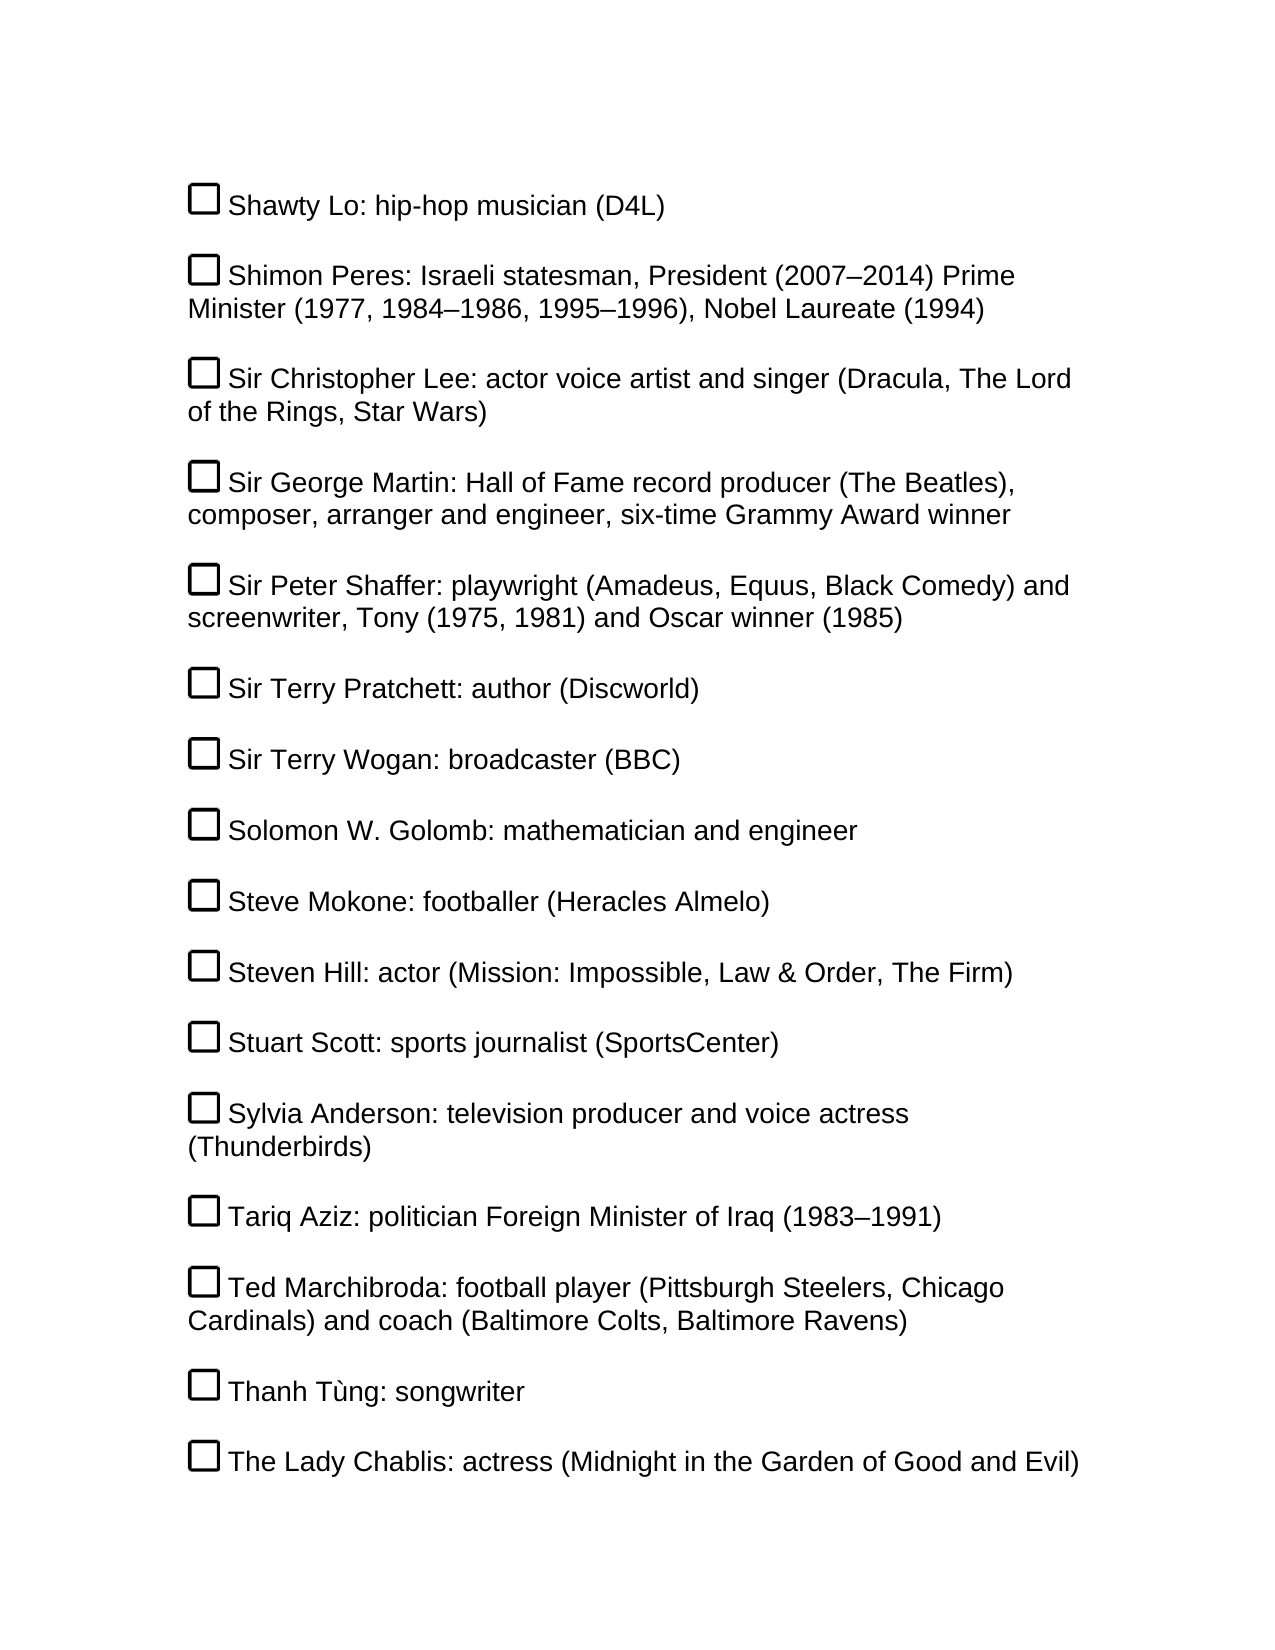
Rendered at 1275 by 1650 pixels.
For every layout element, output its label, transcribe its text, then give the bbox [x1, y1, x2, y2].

text Sir Terry Wogan: broadcaster (BBC) [187, 737, 1087, 775]
picture [187, 356, 220, 389]
text Sir Peter Shaffer: playwright (Amadeus, Equus, Black Comedy) and screenwriter, Tony (1975, 1981) and Oscar winner (1985) [187, 563, 1087, 634]
picture [187, 562, 220, 596]
text Sir Terry Pratchett: author (Discworld) [187, 666, 1087, 704]
picture [187, 459, 220, 493]
picture [187, 1194, 220, 1227]
picture [187, 1265, 220, 1298]
picture [187, 1439, 220, 1472]
text Sir George Martin: Hall of Fame record producer (The Beatles), composer, arranger and engineer, six-time Grammy Award winner [187, 460, 1087, 531]
text Stuart Scott: sports journalist (SportsCenter) [187, 1020, 1087, 1059]
picture [187, 253, 220, 286]
text Steven Hill: actor (Mission: Impossible, Law & Order, The Firm) [187, 949, 1087, 988]
picture [187, 1368, 220, 1401]
text Solomon W. Golomb: mathematician and engineer [187, 808, 1087, 846]
picture [187, 666, 220, 699]
text Sylvia Anderson: television producer and voice actress (Thunderbirds) [187, 1091, 1087, 1162]
picture [187, 182, 220, 215]
text Shimon Peres: Israeli statesman, President (2007–2014) Prime Minister (1977, 1984–1986, 1995–1996), Nobel Laureate (1994) [187, 253, 1087, 324]
text Shawty Lo: hip-hop musician (D4L) [187, 182, 1087, 221]
text The Lady Chablis: actress (Midnight in the Garden of Good and Evil) [187, 1439, 1087, 1478]
text Tariq Aziz: politician Foreign Minister of Iraq (1983–1991) [187, 1194, 1087, 1233]
text Sir Christopher Lee: actor voice artist and singer (Dracula, The Lord of the Rings, Star Wars) [187, 356, 1087, 427]
picture [187, 737, 220, 770]
picture [187, 1020, 220, 1053]
text Thanh Tùng: songwriter [187, 1368, 1087, 1407]
text Steve Mokone: footballer (Heracles Almelo) [187, 879, 1087, 917]
picture [187, 807, 220, 841]
picture [187, 1091, 220, 1124]
picture [187, 878, 220, 912]
text Ted Marchibroda: football player (Pittsburgh Steelers, Chicago Cardinals) and coach (Baltimore Colts, Baltimore Ravens) [187, 1265, 1087, 1336]
picture [187, 949, 220, 982]
